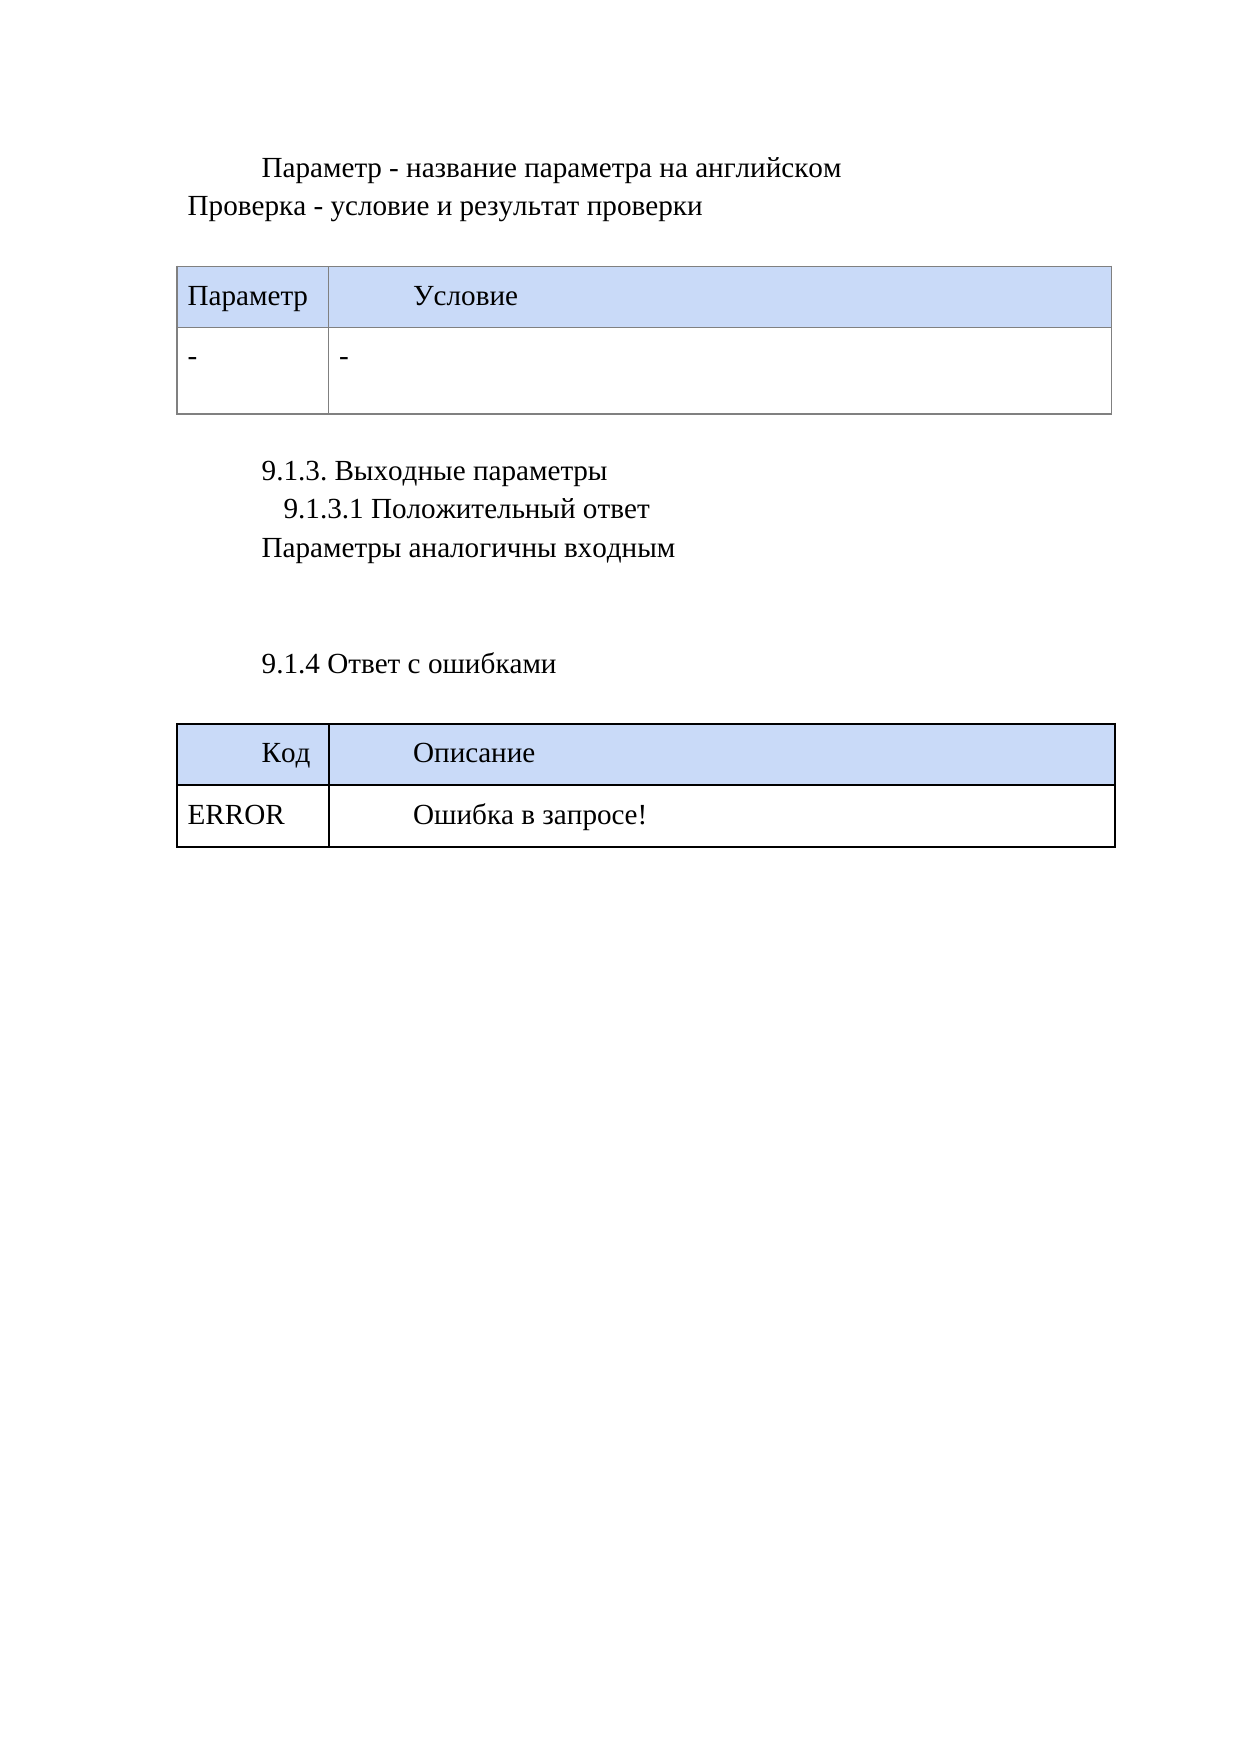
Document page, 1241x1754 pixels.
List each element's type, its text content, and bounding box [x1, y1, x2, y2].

table_header Условие [329, 267, 1111, 327]
table_header Параметр [178, 267, 328, 327]
text 9.1.3. Выходные параметры [187, 453, 1053, 487]
text Параметр - название параметра на английском Проверка - условие и результат проверки [187, 150, 1053, 222]
table_cell [330, 786, 1114, 846]
table_cell ERROR [178, 786, 328, 846]
table_header Код [178, 725, 328, 784]
table_cell - [329, 328, 1111, 413]
text Параметры аналогичны входным [187, 530, 1053, 564]
table_cell - [178, 328, 328, 413]
text 9.1.4 Ответ с ошибками [187, 646, 1053, 679]
text 9.1.3.1 Положительный ответ [187, 492, 1053, 525]
table_header Описание [330, 725, 1114, 784]
